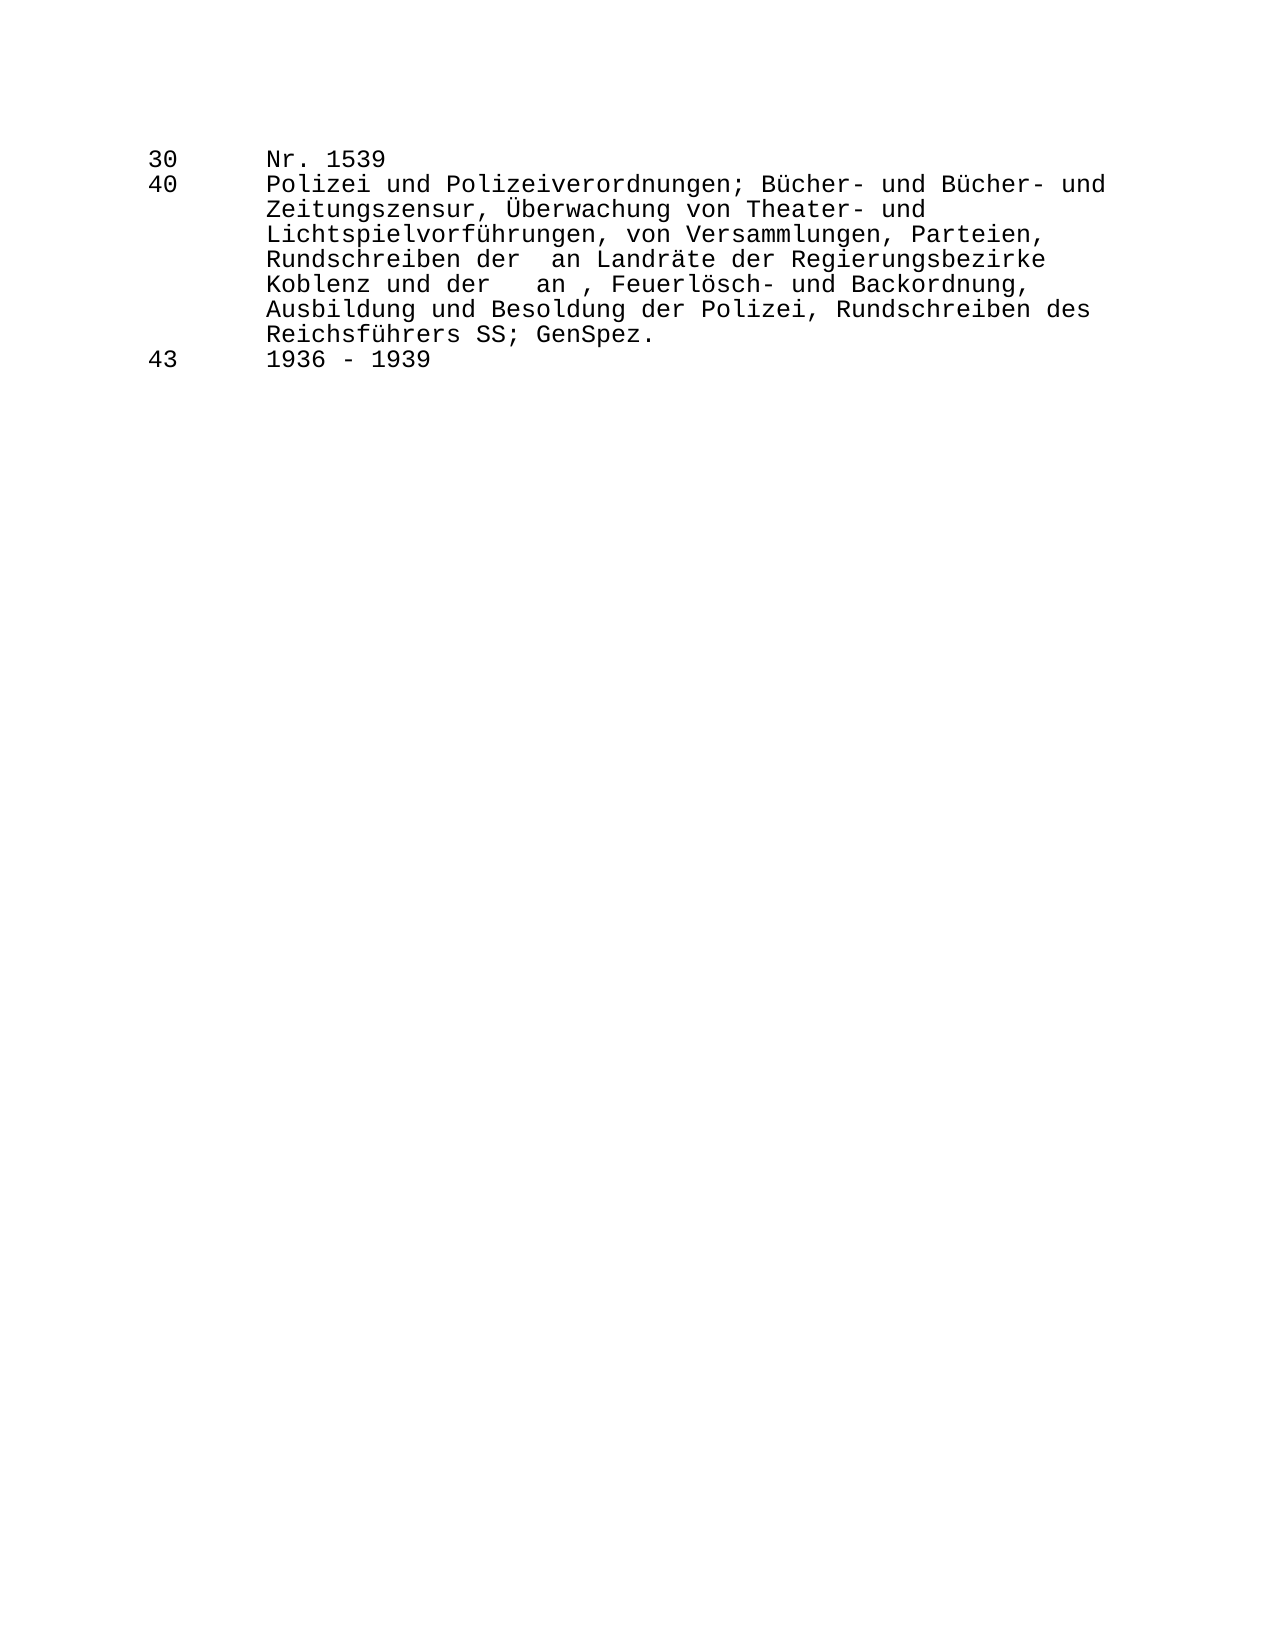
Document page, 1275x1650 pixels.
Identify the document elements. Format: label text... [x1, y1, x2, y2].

text 30 Nr. 1539 [148, 148, 1127, 173]
text 40 Polizei und s[Polizeiverordnung]sen; s[Bücher<zensur>]s- und s[Bücher- und Zeitungszensur]s, Überwachung von Theater- und Lichtspielvorführungen, von Versammlungen, Parteien, Rundschreiben der k[1{Gestapo} 2{o[Koblenz]o}]k an Landräte der Regierungsbezirke Koblenz und der k[1{Gestapo} 2{o[Berlin]o}]k an k[1{Staatspolizeileitstelle} 2{Koblenz}]k, Feuerlösch- und Backordnung, Ausbildung und Besoldung der Polizei, Rundschreiben des Reichsführers SS; GenSpez. [148, 173, 1127, 348]
text 43 1936 - 1939 [148, 348, 1127, 373]
